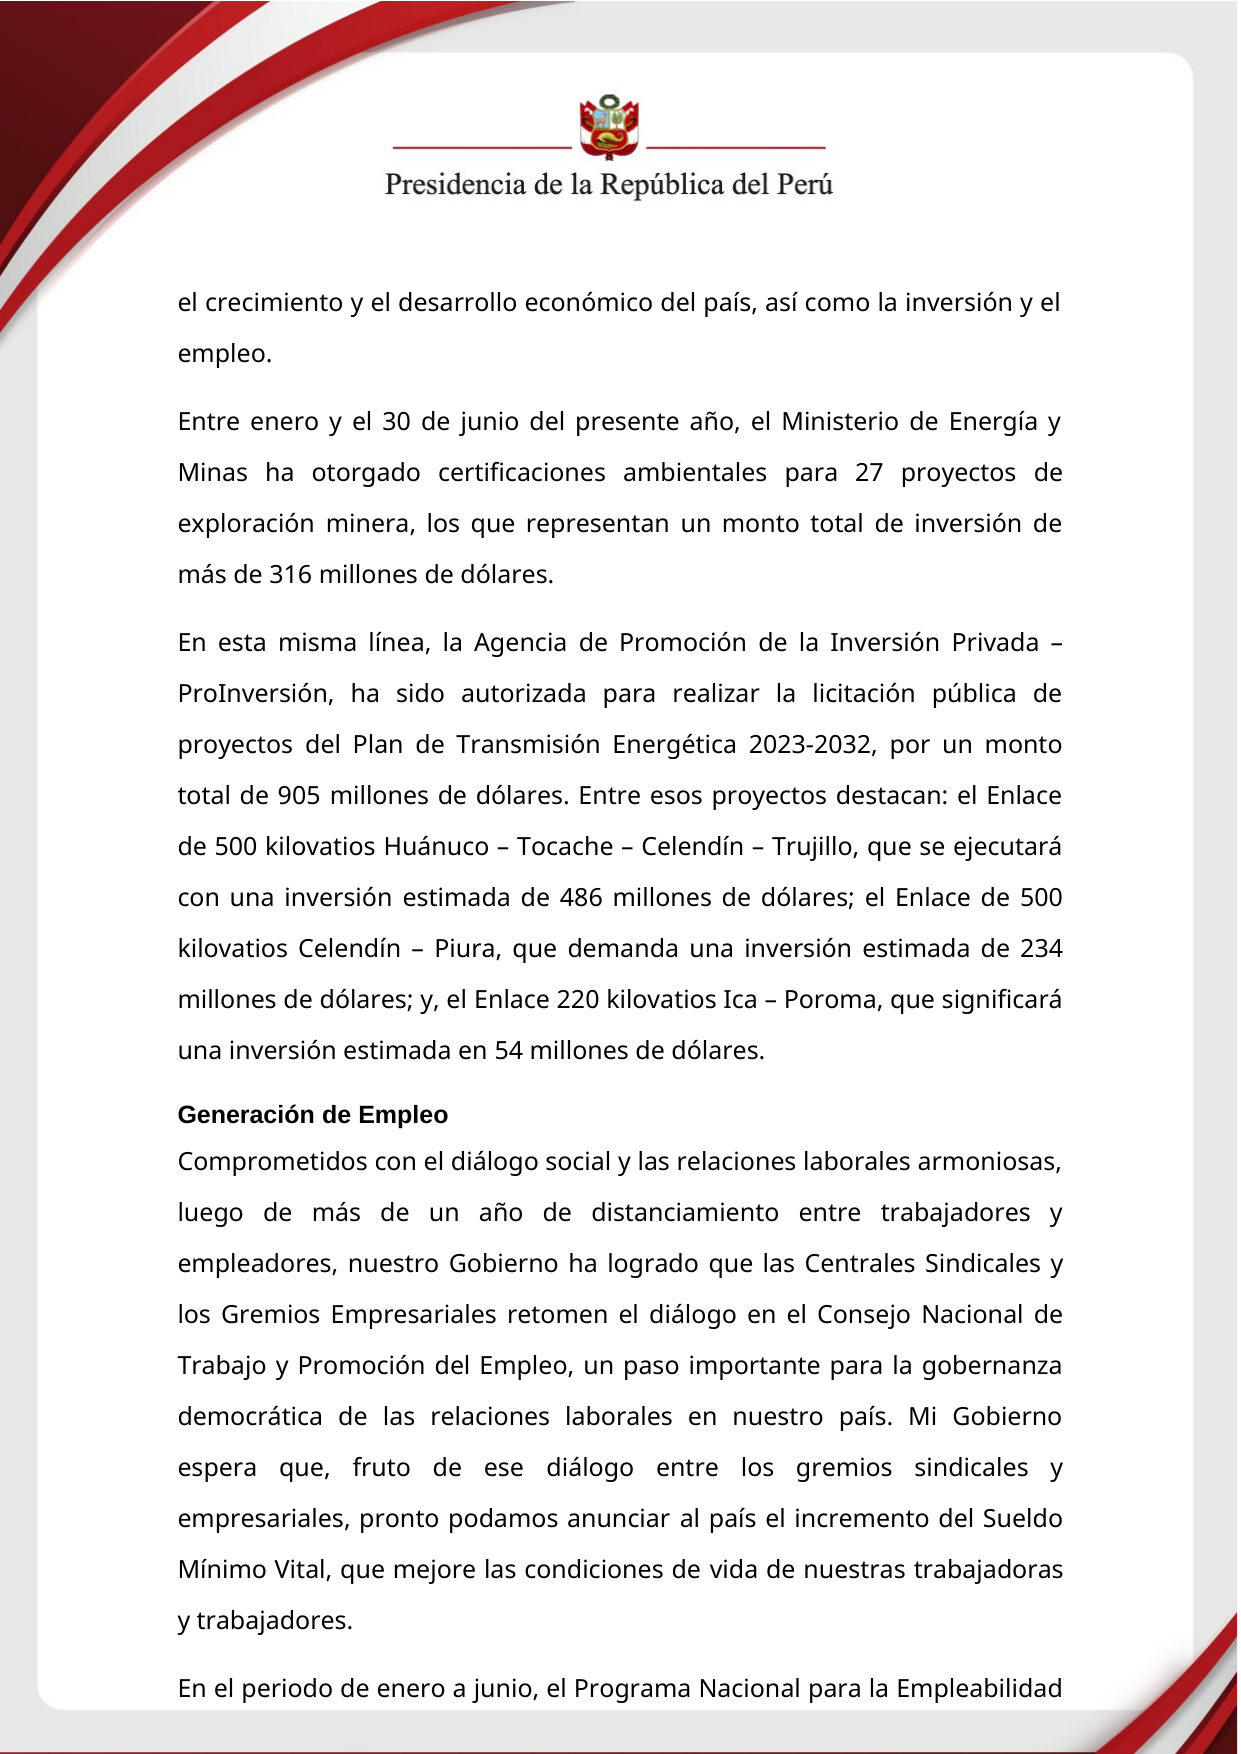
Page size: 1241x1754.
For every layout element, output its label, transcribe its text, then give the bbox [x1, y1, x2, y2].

text En esta misma línea, la Agencia de Promoción de la Inversión Privada – ProInversión, ha sido autorizada para realizar la licitación pública de proyectos del Plan de Transmisión Energética 2023-2032, por un monto total de 905 millones de dólares. Entre esos proyectos destacan: el Enlace de 500 kilovatios Huánuco – Tocache – Celendín – Trujillo, que se ejecutará con una inversión estimada de 486 millones de dólares; el Enlace de 500 kilovatios Celendín – Piura, que demanda una inversión estimada de 234 millones de dólares; y, el Enlace 220 kilovatios Ica – Poroma, que significará una inversión estimada en 54 millones de dólares. [177, 624, 1064, 1067]
subtitle Generación de Empleo [177, 1100, 1076, 1129]
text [177, 1671, 1063, 1705]
text Entre enero y el 30 de junio del presente año, el Ministerio de Energía y Minas ha otorgado certificaciones ambientales para 27 proyectos de exploración minera, los que representan un monto total de inversión de más de 316 millones de dólares. [177, 403, 1063, 591]
text Comprometidos con el diálogo social y las relaciones laborales armoniosas, luego de más de un año de distanciamiento entre trabajadores y empleadores, nuestro Gobierno ha logrado que las Centrales Sindicales y los Gremios Empresariales retomen el diálogo en el Consejo Nacional de Trabajo y Promoción del Empleo, un paso importante para la gobernanza democrática de las relaciones laborales en nuestro país. Mi Gobierno espera que, fruto de ese diálogo entre los gremios sindicales y empresariales, pronto podamos anunciar al país el incremento del Sueldo Mínimo Vital, que mejore las condiciones de vida de nuestras trabajadoras y trabajadores. [177, 1144, 1063, 1637]
text el crecimiento y el desarrollo económico del país, así como la inversión y el empleo. [177, 285, 1063, 370]
picture [0, 1, 1238, 1754]
